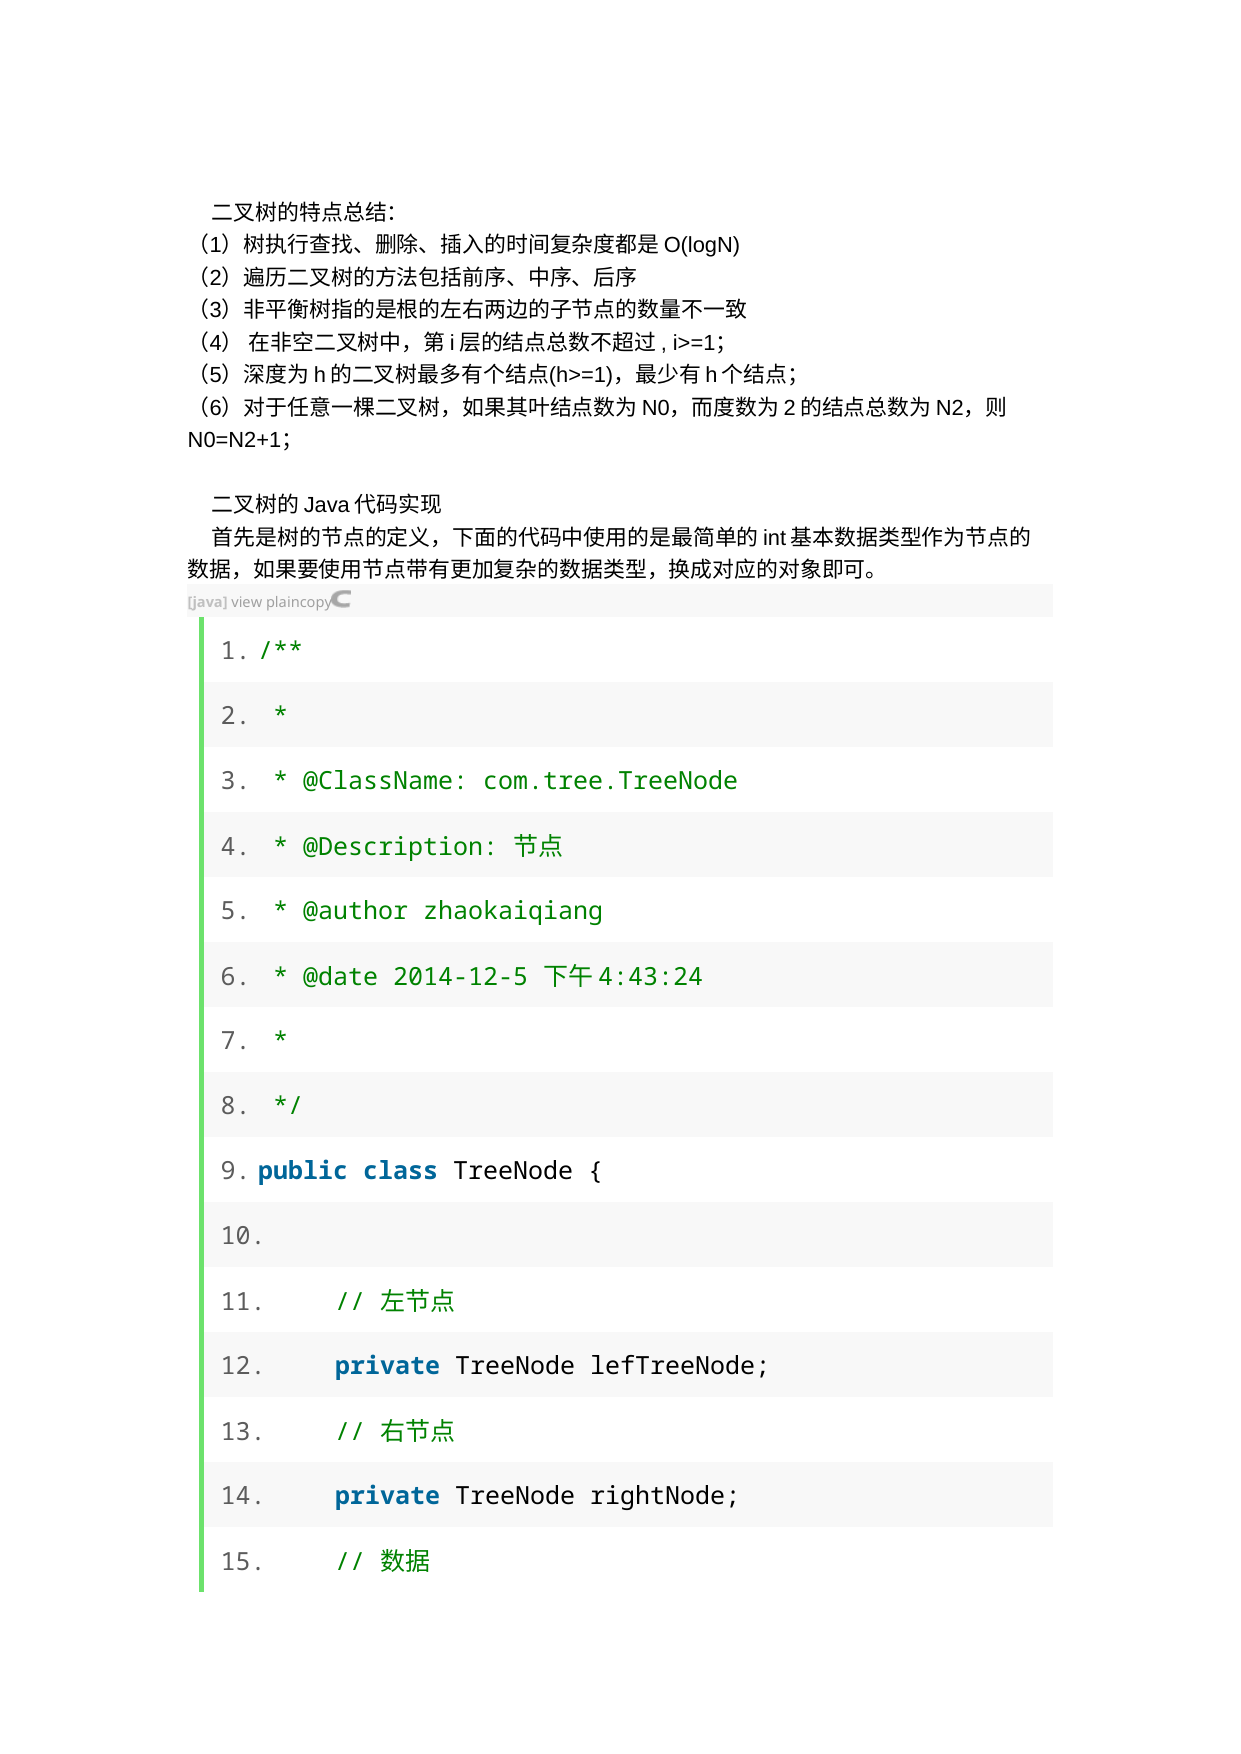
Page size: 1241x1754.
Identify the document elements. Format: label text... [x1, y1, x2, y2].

list * [204, 1007, 1053, 1072]
text 首先是树的节点的定义，下面的代码中使用的是最简单的int基本数据类型作为节点的数据，如果要使用节点带有更加复杂的数据类型，换成对应的对象即可。 [187, 519, 1053, 584]
text （1）树执行查找、删除、插入的时间复杂度都是O(logN) [187, 227, 1053, 259]
list // 左节点 [204, 1267, 1053, 1332]
list * @Description: 节点 [204, 812, 1053, 877]
text 二叉树的Java代码实现 [187, 487, 1053, 519]
list * @date 2014-12-5 下午4:43:24 [204, 942, 1053, 1007]
list * [204, 682, 1053, 747]
list private TreeNode rightNode; [204, 1462, 1053, 1527]
text [java] view plaincopy [187, 584, 1053, 617]
list /** [204, 617, 1053, 682]
picture [331, 589, 351, 608]
list public class TreeNode { [204, 1137, 1053, 1202]
text （4） 在非空二叉树中，第i层的结点总数不超过 , i>=1； （5）深度为h的二叉树最多有个结点(h>=1)，最少有h个结点； （6）对于任意一棵二叉树，如果其叶结点数为N0，而度数为2的结点总数为N2，则N0=N2+1； [187, 324, 1053, 454]
list */ [204, 1072, 1053, 1137]
text 二叉树的特点总结： [187, 194, 1053, 227]
list private TreeNode lefTreeNode; [204, 1332, 1053, 1397]
list * @author zhaokaiqiang [204, 877, 1053, 942]
list * @ClassName: com.tree.TreeNode [204, 747, 1053, 812]
list // 右节点 [204, 1397, 1053, 1462]
text （3）非平衡树指的是根的左右两边的子节点的数量不一致 [187, 292, 1053, 324]
list // 数据 [204, 1527, 1053, 1592]
text （2）遍历二叉树的方法包括前序、中序、后序 [187, 259, 1053, 292]
